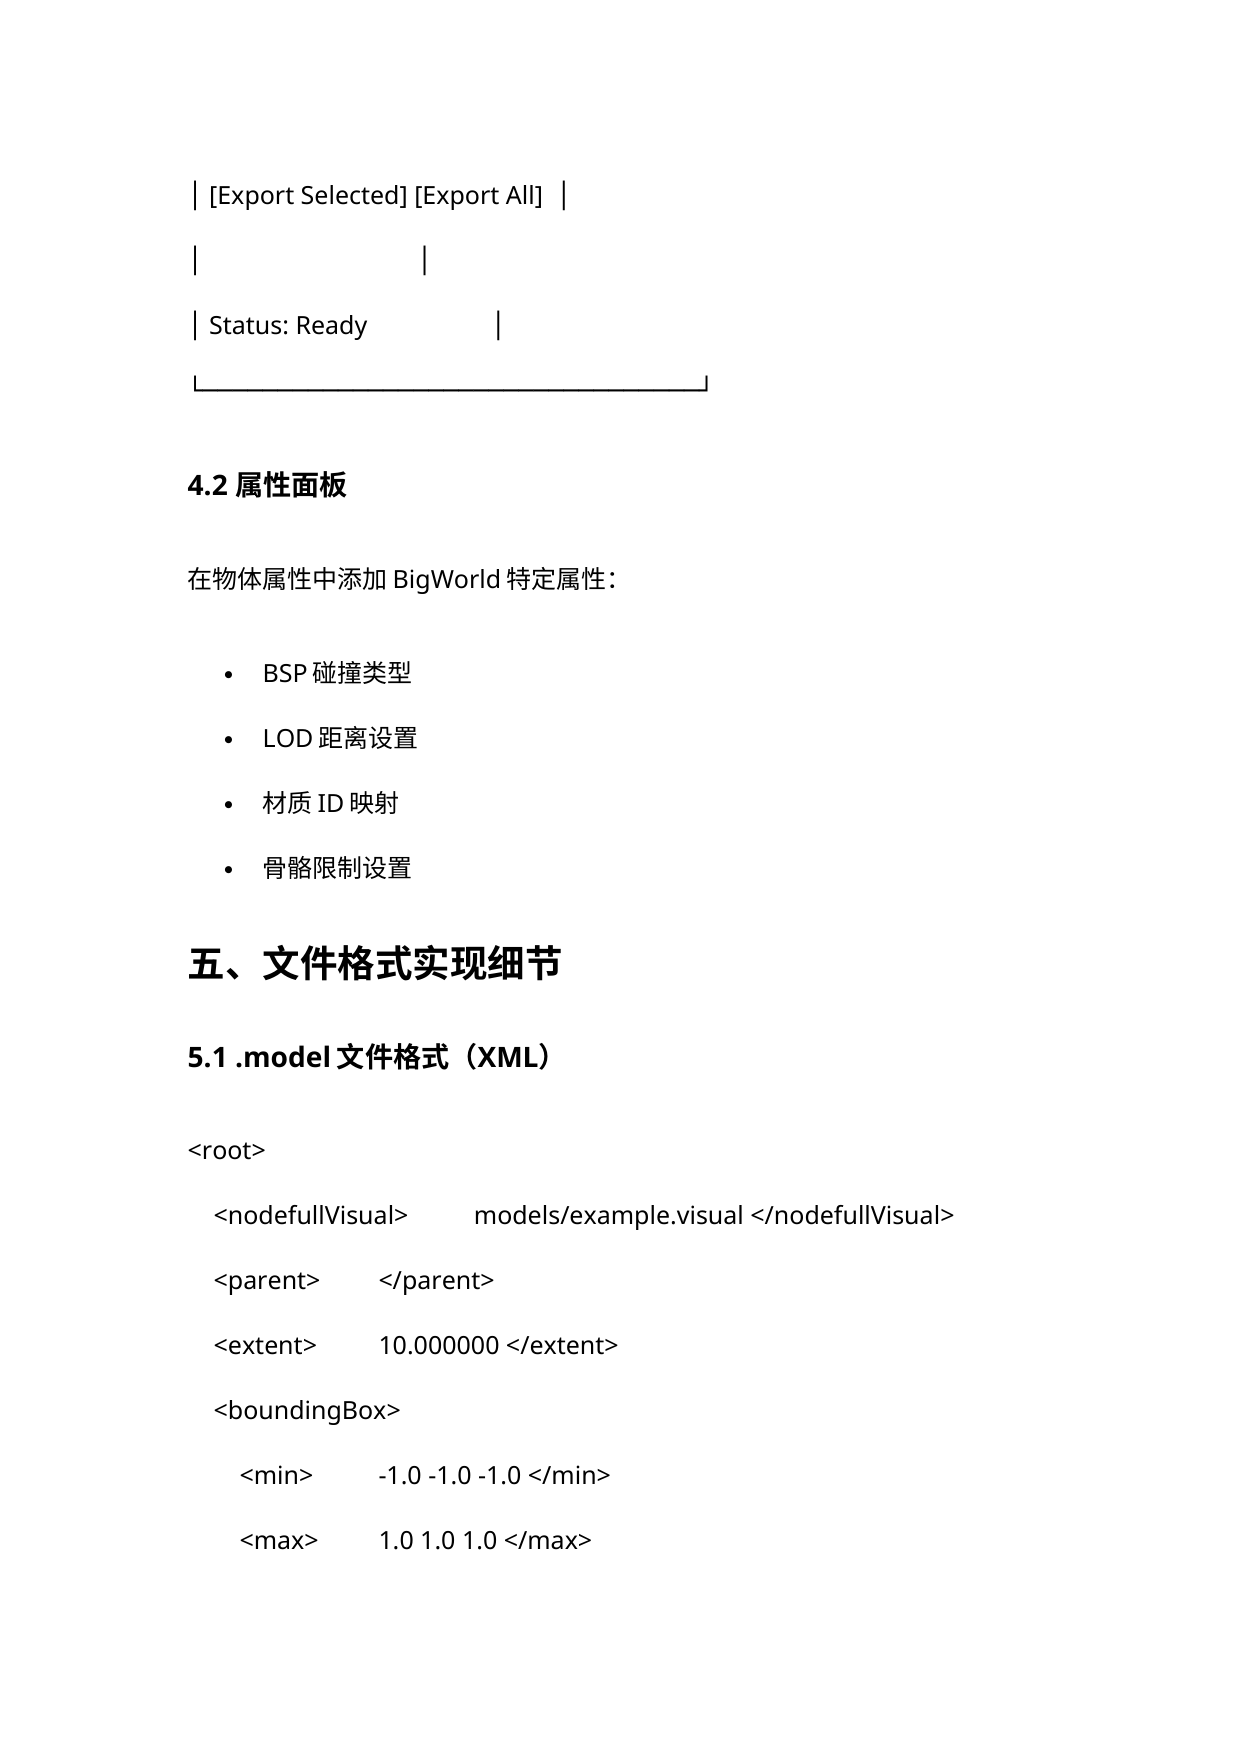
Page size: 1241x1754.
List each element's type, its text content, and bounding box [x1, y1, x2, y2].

list 材质ID映射 [225, 769, 1053, 834]
text <min> -1.0 -1.0 -1.0 </min> [187, 1442, 1053, 1507]
text 五、文件格式实现细节 [187, 929, 1053, 994]
text │ [Export Selected] [Export All] │ [187, 162, 1053, 227]
text 5.1 .model文件格式（XML） [187, 1023, 1053, 1088]
list LOD距离设置 [225, 704, 1053, 769]
text <boundingBox> [187, 1377, 1053, 1442]
text <extent> 10.000000 </extent> [187, 1312, 1053, 1377]
text <parent> </parent> [187, 1247, 1053, 1312]
text │ Status: Ready │ [187, 292, 1053, 357]
text │ │ [187, 227, 1053, 292]
list 骨骼限制设置 [225, 834, 1053, 899]
text <nodefullVisual> models/example.visual </nodefullVisual> [187, 1182, 1053, 1247]
text 4.2 属性面板 [187, 451, 1053, 516]
text <max> 1.0 1.0 1.0 </max> [187, 1507, 1053, 1572]
text └─────────────────────────────────┘ [187, 357, 1053, 422]
text <root> [187, 1117, 1053, 1182]
list BSP碰撞类型 [225, 639, 1053, 704]
text 在物体属性中添加BigWorld特定属性： [187, 545, 1053, 610]
